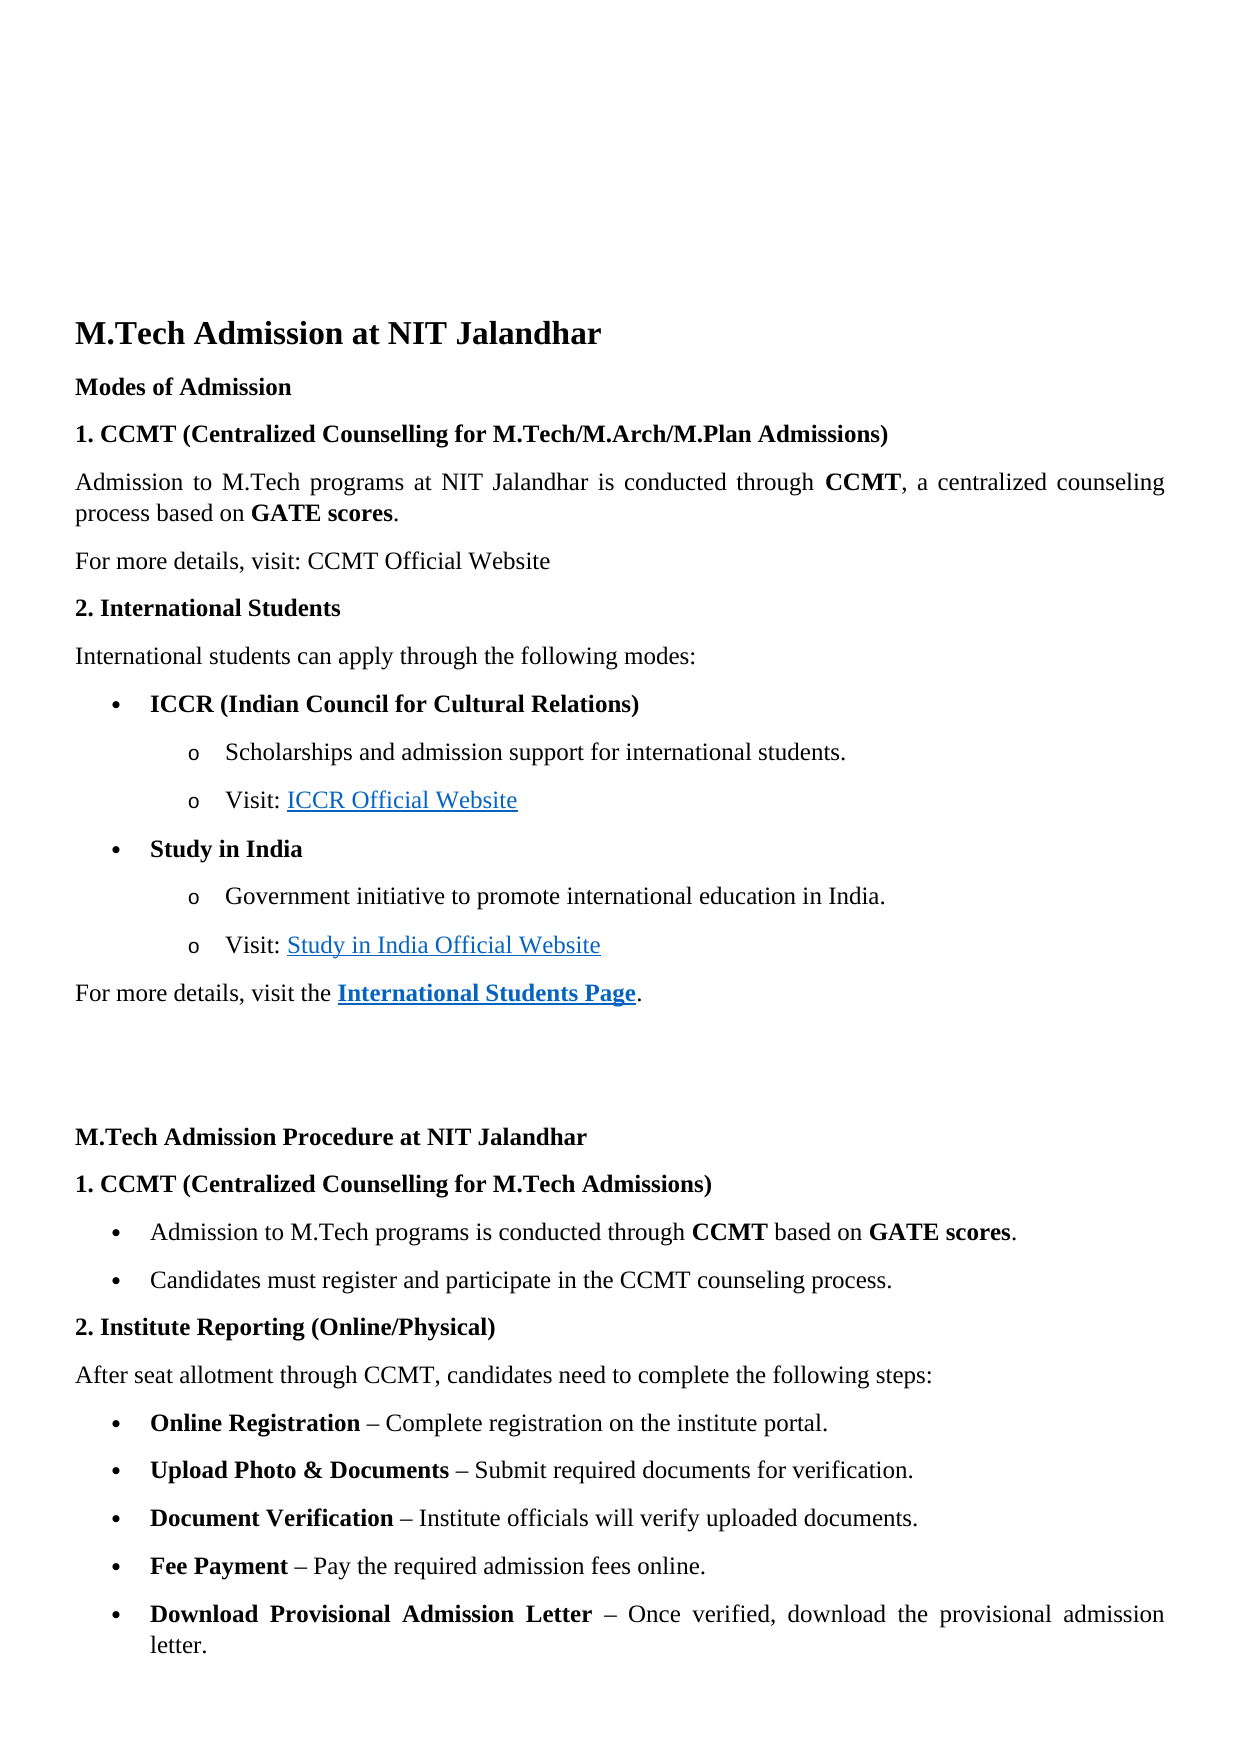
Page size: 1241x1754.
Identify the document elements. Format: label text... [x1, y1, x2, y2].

text For more details, visit: CCMT Official Website [75, 546, 1165, 574]
list Scholarships and admission support for international students. [187, 737, 1165, 766]
list Document Verification – Institute officials will verify uploaded documents. [112, 1503, 1165, 1532]
list Government initiative to promote international education in India. [187, 881, 1165, 911]
list Admission to M.Tech programs is conducted through CCMT based on GATE scores. [112, 1217, 1165, 1246]
text 1. CCMT (Centralized Counselling for M.Tech/M.Arch/M.Plan Admissions) [75, 419, 1165, 448]
list Visit: Study in India Official Website [187, 930, 1165, 959]
text Admission to M.Tech programs at NIT Jalandhar is conducted through CCMT, a centralized counseling process based on GATE scores. [75, 467, 1165, 527]
text After seat allotment through CCMT, candidates need to complete the following steps: [75, 1360, 1165, 1389]
list Online Registration – Complete registration on the institute portal. [112, 1408, 1165, 1437]
text 2. International Students [75, 593, 1165, 622]
text International students can apply through the following modes: [75, 641, 1165, 670]
list Study in India [112, 834, 1165, 862]
text M.Tech Admission at NIT Jalandhar [75, 313, 1165, 352]
text 2. Institute Reporting (Online/Physical) [75, 1312, 1165, 1341]
text M.Tech Admission Procedure at NIT Jalandhar [75, 1122, 1165, 1150]
list Upload Photo & Documents – Submit required documents for verification. [112, 1456, 1165, 1484]
list Visit: ICCR Official Website [187, 785, 1165, 815]
text Modes of Admission [75, 372, 1165, 400]
list ICCR (Indian Council for Cultural Relations) [112, 689, 1165, 718]
text 1. CCMT (Centralized Counselling for M.Tech Admissions) [75, 1169, 1165, 1198]
list Candidates must register and participate in the CCMT counseling process. [112, 1265, 1165, 1293]
list Fee Payment – Pay the required admission fees online. [112, 1551, 1165, 1580]
text For more details, visit the International Students Page. [75, 978, 1165, 1007]
list Download Provisional Admission Letter – Once verified, download the provisional admission letter. [112, 1599, 1165, 1658]
